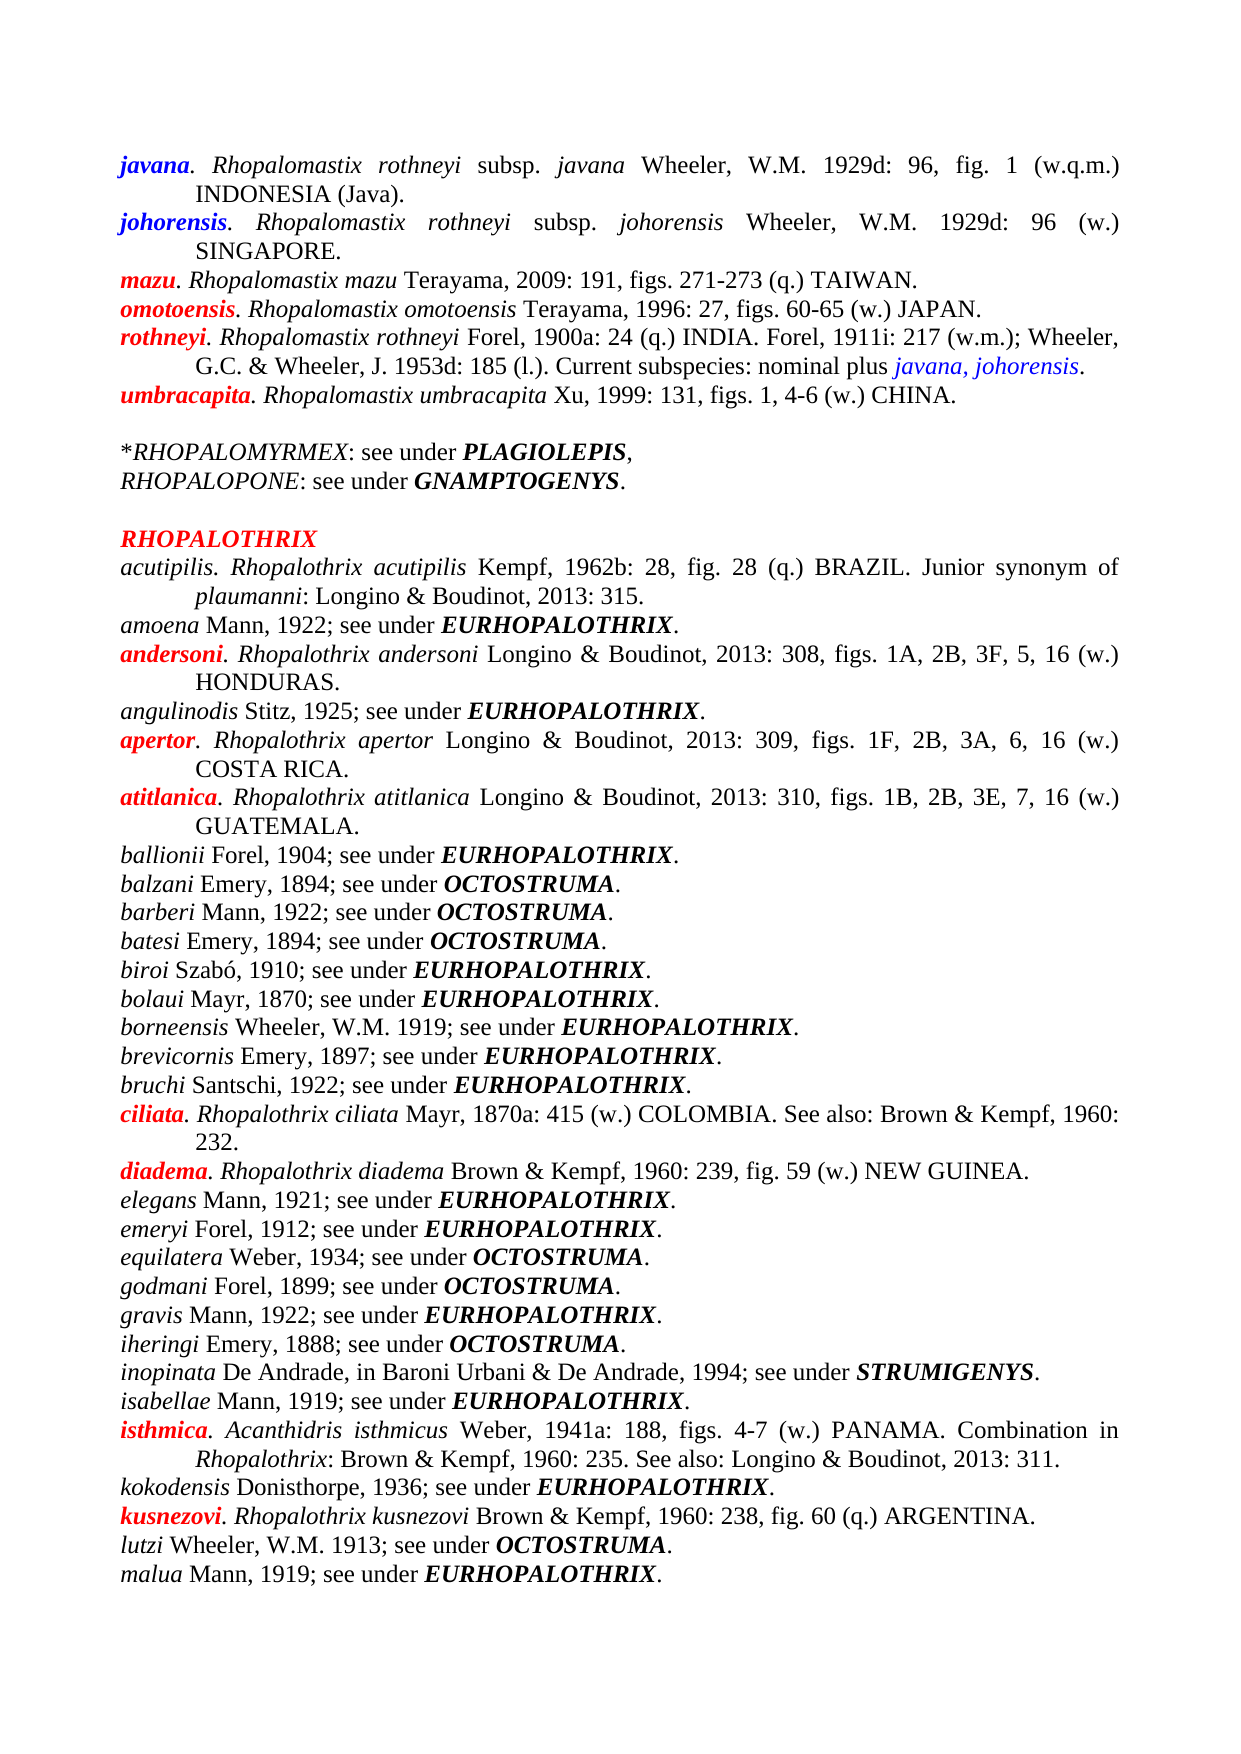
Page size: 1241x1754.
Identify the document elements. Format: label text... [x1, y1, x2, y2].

text malua Mann, 1919; see under EURHOPALOTHRIX. [120, 1559, 1120, 1587]
text biroi Szabó, 1910; see under EURHOPALOTHRIX. [120, 955, 1120, 984]
text gravis Mann, 1922; see under EURHOPALOTHRIX. [120, 1300, 1120, 1329]
text bolaui Mayr, 1870; see under EURHOPALOTHRIX. [120, 984, 1120, 1012]
text isabellae Mann, 1919; see under EURHOPALOTHRIX. [120, 1386, 1120, 1415]
text RHOPALOPONE: see under GNAMPTOGENYS. [120, 466, 1120, 495]
text barberi Mann, 1922; see under OCTOSTRUMA. [120, 897, 1120, 926]
text acutipilis. Rhopalothrix acutipilis Kempf, 1962b: 28, fig. 28 (q.) BRAZIL. Junior synonym of plaumanni: Longino & Boudinot, 2013: 315. [120, 552, 1120, 610]
text emeryi Forel, 1912; see under EURHOPALOTHRIX. [120, 1214, 1120, 1242]
text johorensis. Rhopalomastix rothneyi subsp. johorensis Wheeler, W.M. 1929d: 96 (w.) SINGAPORE. [120, 207, 1120, 265]
text ciliata. Rhopalothrix ciliata Mayr, 1870a: 415 (w.) COLOMBIA. See also: Brown & Kempf, 1960: 232. [120, 1099, 1120, 1156]
text ballionii Forel, 1904; see under EURHOPALOTHRIX. [120, 840, 1120, 869]
text bruchi Santschi, 1922; see under EURHOPALOTHRIX. [120, 1070, 1120, 1099]
text mazu. Rhopalomastix mazu Terayama, 2009: 191, figs. 271-273 (q.) TAIWAN. [120, 265, 1120, 294]
text umbracapita. Rhopalomastix umbracapita Xu, 1999: 131, figs. 1, 4-6 (w.) CHINA. [120, 380, 1120, 409]
text RHOPALOTHRIX [120, 524, 1120, 552]
text lutzi Wheeler, W.M. 1913; see under OCTOSTRUMA. [120, 1530, 1120, 1559]
text balzani Emery, 1894; see under OCTOSTRUMA. [120, 869, 1120, 897]
text batesi Emery, 1894; see under OCTOSTRUMA. [120, 926, 1120, 955]
text *RHOPALOMYRMEX: see under PLAGIOLEPIS, [120, 437, 1120, 466]
text amoena Mann, 1922; see under EURHOPALOTHRIX. [120, 610, 1120, 639]
text javana. Rhopalomastix rothneyi subsp. javana Wheeler, W.M. 1929d: 96, fig. 1 (w.q.m.) INDONESIA (Java). [120, 150, 1120, 207]
text elegans Mann, 1921; see under EURHOPALOTHRIX. [120, 1185, 1120, 1214]
text andersoni. Rhopalothrix andersoni Longino & Boudinot, 2013: 308, figs. 1A, 2B, 3F, 5, 16 (w.) HONDURAS. [120, 639, 1120, 696]
text omotoensis. Rhopalomastix omotoensis Terayama, 1996: 27, figs. 60-65 (w.) JAPAN. [120, 294, 1120, 322]
text kusnezovi. Rhopalothrix kusnezovi Brown & Kempf, 1960: 238, fig. 60 (q.) ARGENTINA. [120, 1501, 1120, 1530]
text equilatera Weber, 1934; see under OCTOSTRUMA. [120, 1242, 1120, 1271]
text kokodensis Donisthorpe, 1936; see under EURHOPALOTHRIX. [120, 1472, 1120, 1501]
text rothneyi. Rhopalomastix rothneyi Forel, 1900a: 24 (q.) INDIA. Forel, 1911i: 217 (w.m.); Wheeler, G.C. & Wheeler, J. 1953d: 185 (l.). Current subspecies: nominal plus javana, johorensis. [120, 322, 1120, 380]
text diadema. Rhopalothrix diadema Brown & Kempf, 1960: 239, fig. 59 (w.) NEW GUINEA. [120, 1156, 1120, 1185]
text borneensis Wheeler, W.M. 1919; see under EURHOPALOTHRIX. [120, 1012, 1120, 1041]
text apertor. Rhopalothrix apertor Longino & Boudinot, 2013: 309, figs. 1F, 2B, 3A, 6, 16 (w.) COSTA RICA. [120, 725, 1120, 782]
text angulinodis Stitz, 1925; see under EURHOPALOTHRIX. [120, 696, 1120, 725]
text brevicornis Emery, 1897; see under EURHOPALOTHRIX. [120, 1041, 1120, 1070]
text iheringi Emery, 1888; see under OCTOSTRUMA. [120, 1329, 1120, 1357]
text isthmica. Acanthidris isthmicus Weber, 1941a: 188, figs. 4-7 (w.) PANAMA. Combination in Rhopalothrix: Brown & Kempf, 1960: 235. See also: Longino & Boudinot, 2013: 311. [120, 1415, 1120, 1472]
text atitlanica. Rhopalothrix atitlanica Longino & Boudinot, 2013: 310, figs. 1B, 2B, 3E, 7, 16 (w.) GUATEMALA. [120, 782, 1120, 840]
text inopinata De Andrade, in Baroni Urbani & De Andrade, 1994; see under STRUMIGENYS. [120, 1357, 1120, 1386]
text godmani Forel, 1899; see under OCTOSTRUMA. [120, 1271, 1120, 1300]
